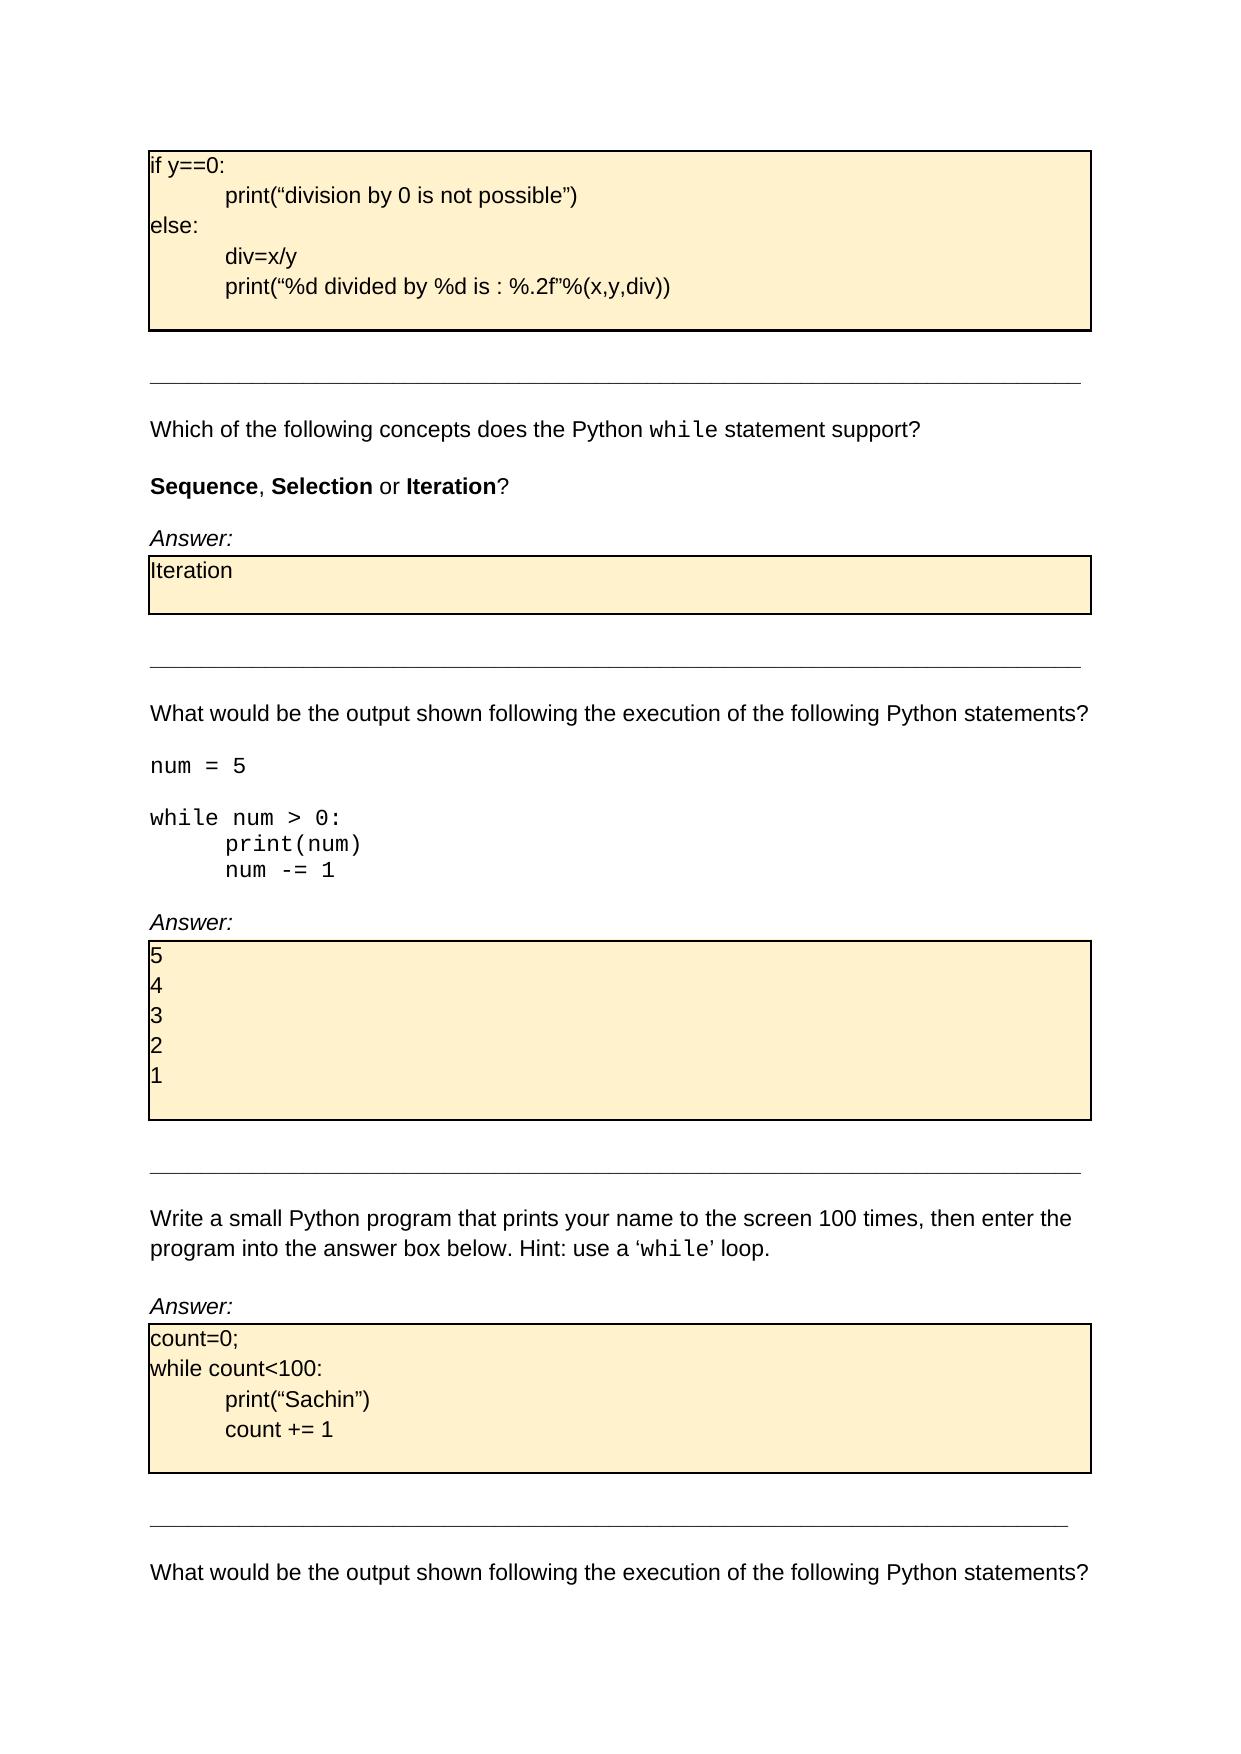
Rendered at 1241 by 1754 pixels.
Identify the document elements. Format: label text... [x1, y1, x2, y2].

text 5 [150, 942, 1090, 968]
text 2 [150, 1030, 1090, 1059]
text else: [150, 210, 1090, 239]
text 3 [150, 1000, 1090, 1028]
text print(“division by 0 is not possible”) [150, 180, 1090, 209]
text Which of the following concepts does the Python while statement support? [150, 416, 1090, 444]
text num = 5 [150, 755, 1090, 781]
text count=0; [150, 1325, 1090, 1352]
text while num > 0: [150, 807, 1090, 832]
text Answer: [150, 1293, 1090, 1319]
text Sequence, Selection or Iteration? [150, 473, 1090, 499]
text count += 1 [150, 1414, 1090, 1442]
text ________________________________________________________________________ [150, 1503, 1090, 1530]
text _________________________________________________________________________ [150, 1150, 1090, 1176]
text print(“%d divided by %d is : %.2f”%(x,y,div)) [150, 271, 1090, 299]
text if y==0: [150, 152, 1090, 178]
text _________________________________________________________________________ [150, 644, 1090, 671]
text print(“Sachin”) [150, 1383, 1090, 1412]
text while count<100: [150, 1353, 1090, 1382]
text Answer: [150, 909, 1090, 936]
text What would be the output shown following the execution of the following Python statements? [150, 699, 1090, 726]
text 4 [150, 970, 1090, 998]
text Answer: [150, 524, 1090, 551]
text num -= 1 [150, 858, 1090, 884]
text What would be the output shown following the execution of the following Python statements? [150, 1558, 1090, 1585]
text 1 [150, 1060, 1090, 1089]
text div=x/y [150, 241, 1090, 269]
text _________________________________________________________________________ [150, 360, 1090, 387]
text Write a small Python program that prints your name to the screen 100 times, then enter the program into the answer box below. Hint: use a ‘while’ loop. [150, 1205, 1090, 1264]
text Iteration [150, 557, 1090, 583]
text print(num) [150, 832, 1090, 858]
